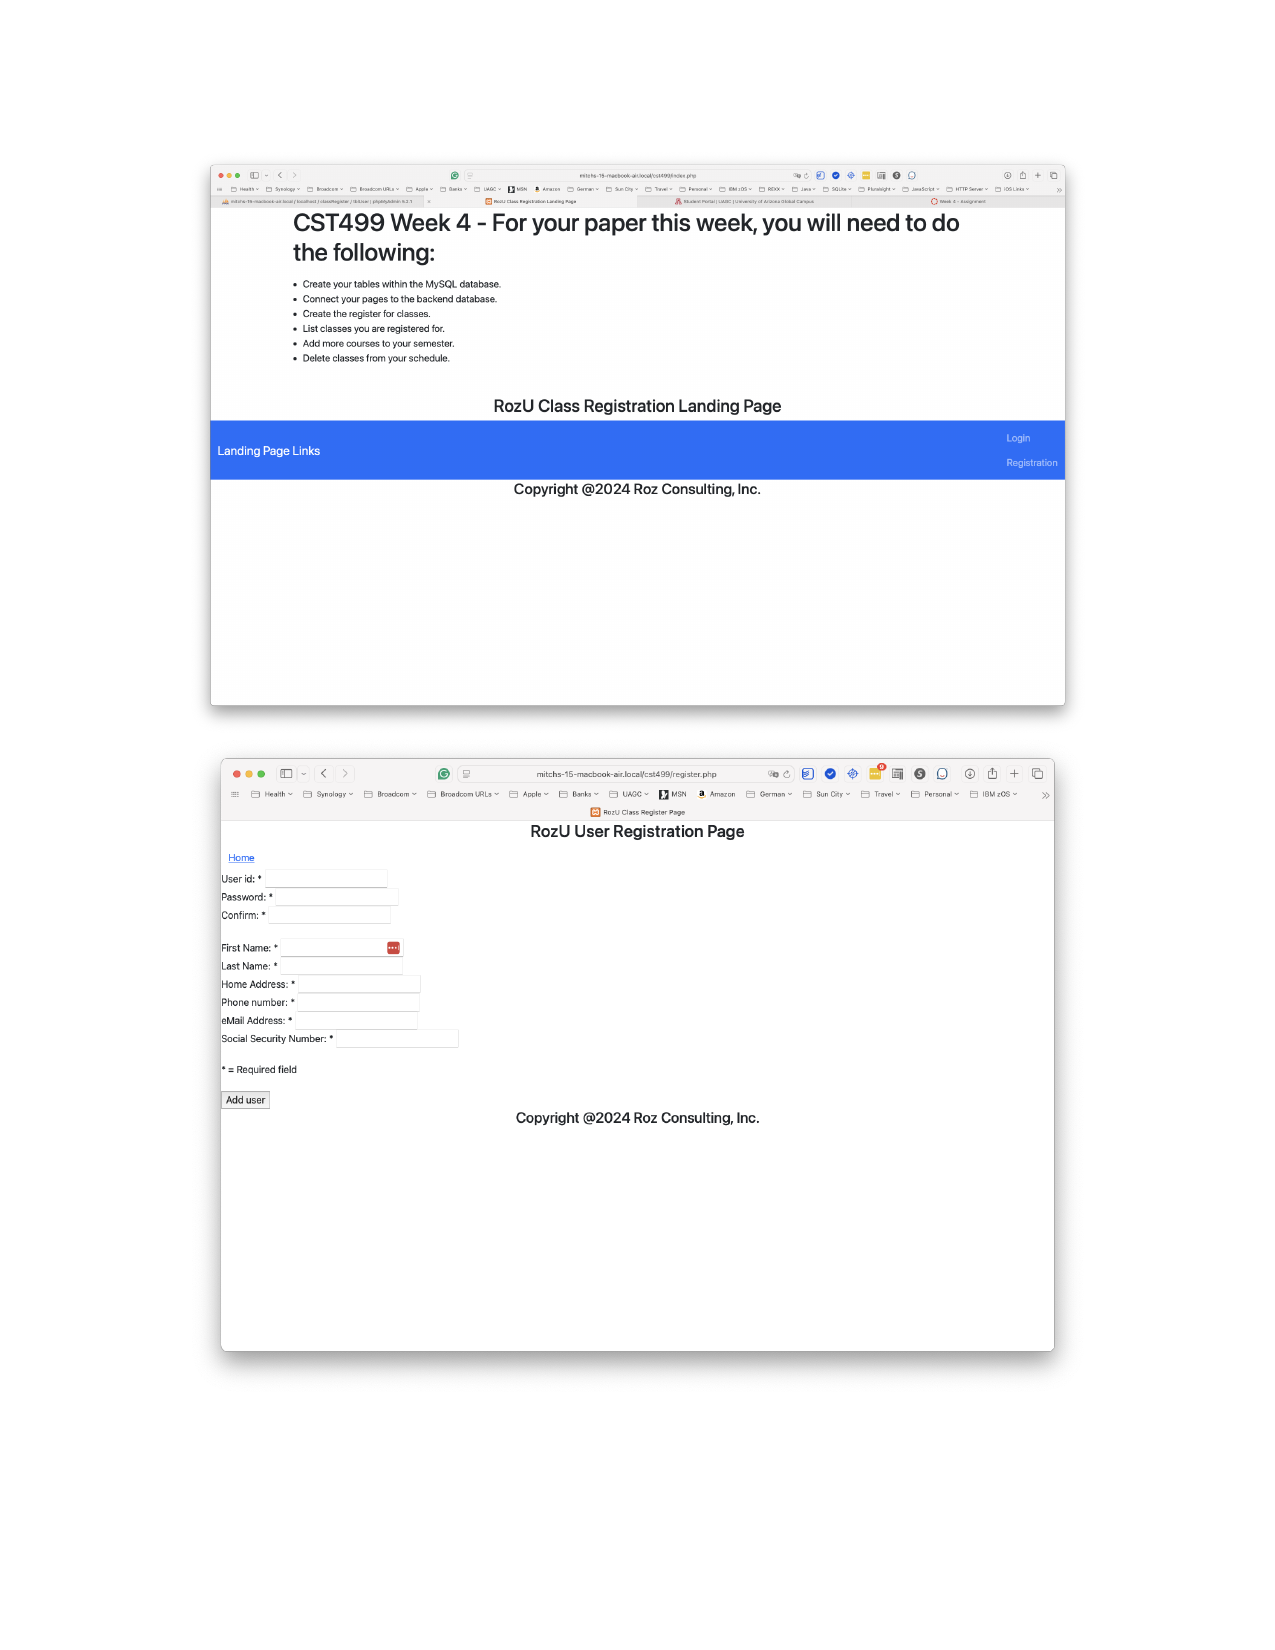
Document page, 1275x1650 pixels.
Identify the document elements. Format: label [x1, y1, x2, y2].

picture [187, 150, 1088, 1396]
